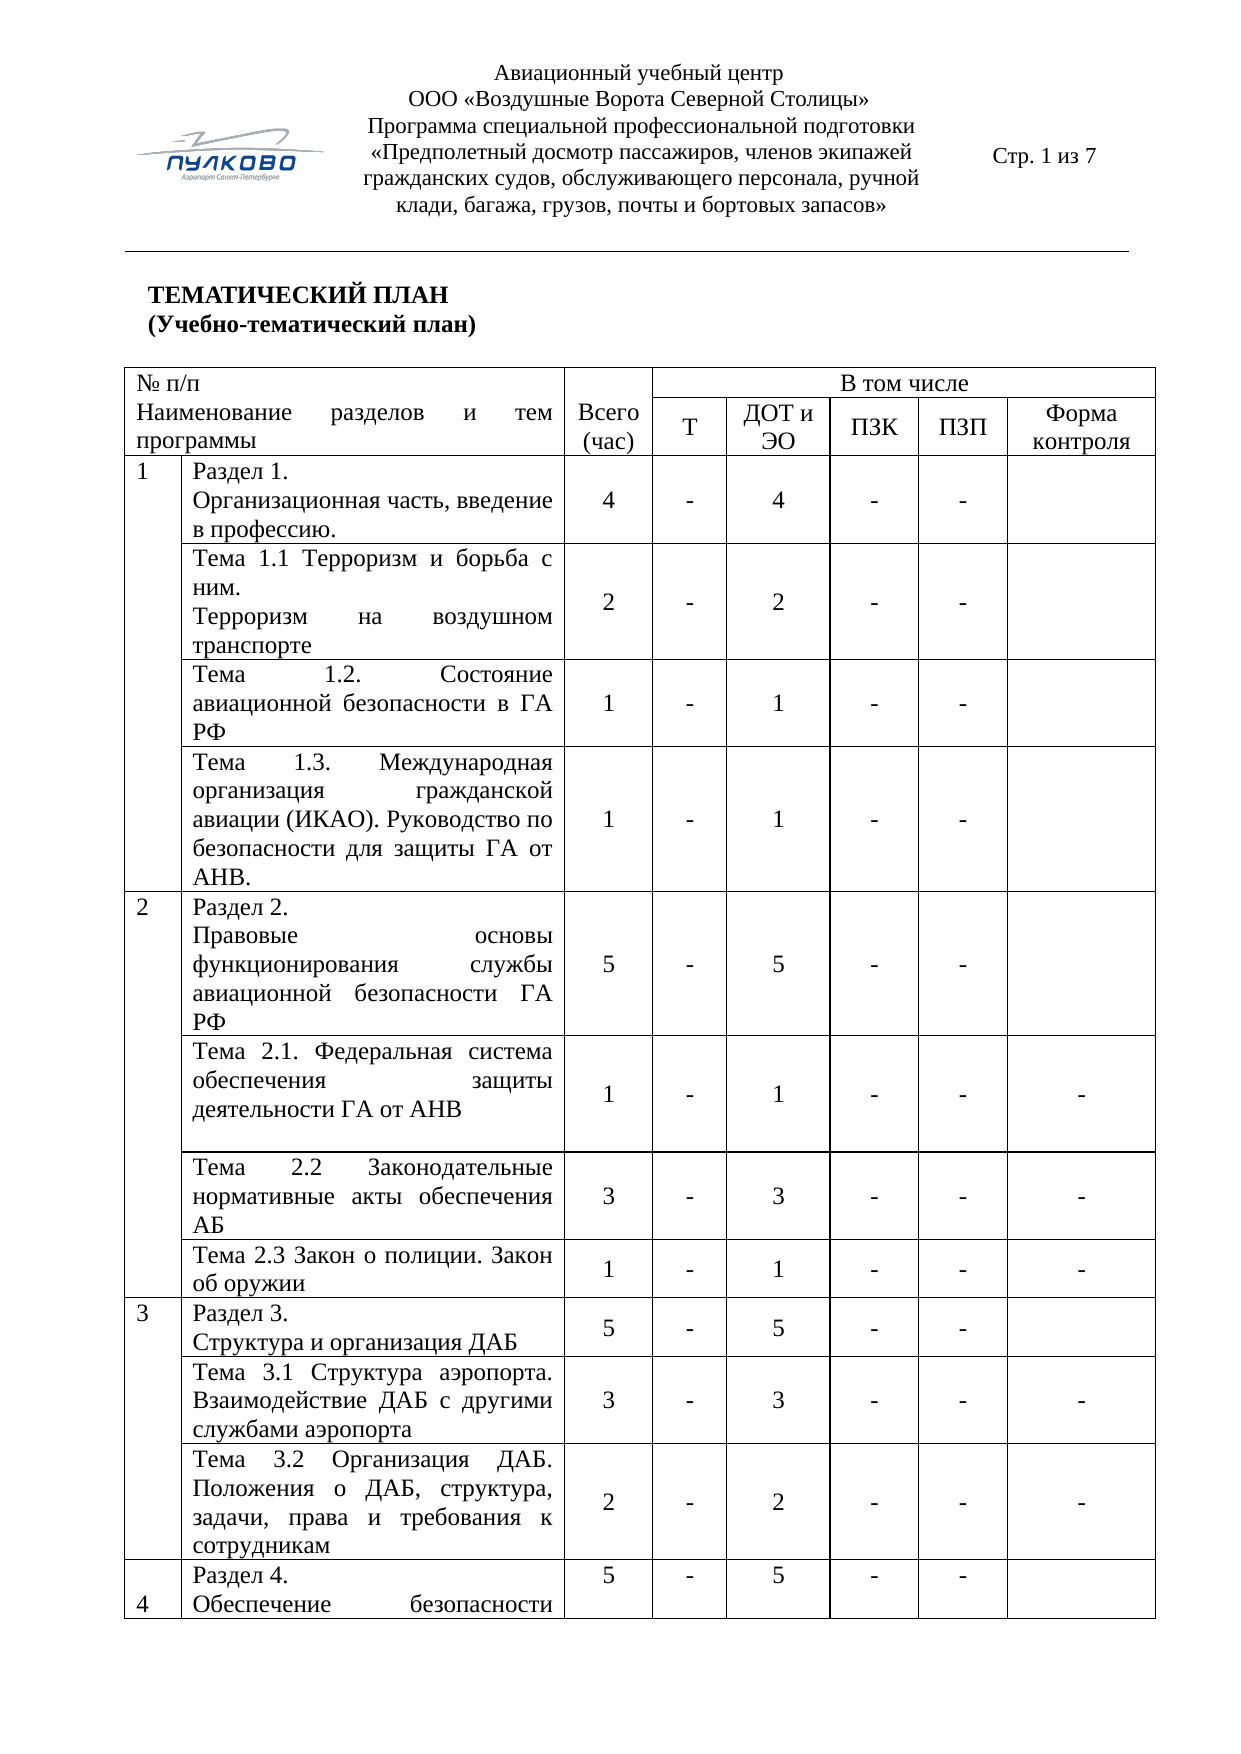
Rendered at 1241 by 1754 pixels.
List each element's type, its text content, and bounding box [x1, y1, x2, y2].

table_cell - [831, 660, 918, 746]
table_cell Тема 2.1. Федеральная система обеспечения защиты деятельности ГА от АНВ [182, 1036, 564, 1151]
table_cell 4 [125, 1560, 181, 1618]
table_cell ПЗП [919, 398, 1007, 455]
table_cell - [919, 456, 1007, 542]
table_cell - [831, 1298, 918, 1356]
table_cell - [653, 1560, 726, 1618]
table_cell - [653, 456, 726, 542]
table_cell 2 [565, 1444, 652, 1559]
table_cell Раздел 3. Структура и организация ДАБ [182, 1298, 564, 1356]
table_cell 1 [125, 456, 181, 891]
table_cell 5 [727, 892, 829, 1035]
table_cell 5 [727, 1560, 829, 1618]
table_cell 2 [727, 544, 829, 658]
table_cell - [653, 1298, 726, 1356]
subtitle ТЕМАТИЧЕСКИЙ ПЛАН [148, 281, 1152, 309]
table_cell - [1008, 1153, 1155, 1239]
table_header № п/п Наименование разделов и тем программы [125, 368, 564, 455]
table_cell [1008, 892, 1155, 1035]
table_cell 4 [727, 456, 829, 542]
table_cell Раздел 2. Правовые основы функционирования службы авиационной безопасности ГА РФ [182, 892, 564, 1035]
text (Учебно-тематический план) [148, 309, 1152, 338]
table_cell Раздел 1. Организационная часть, введение в профессию. [182, 456, 564, 542]
table_cell 5 [565, 1298, 652, 1356]
table_cell - [653, 1357, 726, 1443]
table_cell - [919, 1444, 1007, 1559]
table_cell - [1008, 1444, 1155, 1559]
table_cell 3 [565, 1153, 652, 1239]
table_cell 1 [727, 747, 829, 891]
table_cell - [653, 1036, 726, 1151]
table_cell - [653, 1153, 726, 1239]
table_cell - [831, 1444, 918, 1559]
picture [136, 128, 324, 181]
table_cell 1 [727, 1240, 829, 1297]
table_cell 2 [125, 892, 181, 1297]
table_cell Тема 3.2 Организация ДАБ. Положения о ДАБ, структура, задачи, права и требования к сотрудникам [182, 1444, 564, 1559]
table_cell Т [653, 398, 726, 455]
table_cell 3 [727, 1153, 829, 1239]
table_cell - [1008, 1357, 1155, 1443]
table_cell - [919, 1036, 1007, 1151]
table_cell - [653, 892, 726, 1035]
table_cell 3 [565, 1357, 652, 1443]
table_cell ПЗК [831, 398, 918, 455]
table_cell Тема 2.2 Законодательные нормативные акты обеспечения АБ [182, 1153, 564, 1239]
table_cell - [919, 544, 1007, 658]
table_cell Тема 1.2. Состояние авиационной безопасности в ГА РФ [182, 660, 564, 746]
table_cell [1008, 747, 1155, 891]
table_cell - [653, 660, 726, 746]
table_cell - [831, 747, 918, 891]
table_cell Тема 1.1 Терроризм и борьба с ним. Терроризм на воздушном транспорте [182, 544, 564, 658]
table_cell 5 [565, 1560, 652, 1618]
table_cell - [919, 1560, 1007, 1618]
table_cell 4 [565, 456, 652, 542]
table_cell 1 [565, 1240, 652, 1297]
table_cell 1 [565, 747, 652, 891]
table_cell - [831, 456, 918, 542]
table_cell - [919, 1298, 1007, 1356]
table_cell 1 [727, 1036, 829, 1151]
table_cell - [831, 892, 918, 1035]
table_cell - [831, 1036, 918, 1151]
table_cell 3 [125, 1298, 181, 1559]
table_cell 1 [565, 1036, 652, 1151]
table_header Всего (час) [565, 368, 652, 455]
table_cell - [919, 660, 1007, 746]
table_cell - [653, 1444, 726, 1559]
table_cell 5 [727, 1298, 829, 1356]
table_cell ДОТ и ЭО [727, 398, 829, 455]
table_cell Тема 3.1 Структура аэропорта. Взаимодействие ДАБ с другими службами аэропорта [182, 1357, 564, 1443]
table_cell 2 [565, 544, 652, 658]
table_cell - [831, 544, 918, 658]
table_cell - [653, 544, 726, 658]
table_cell - [919, 1240, 1007, 1297]
table_cell Раздел 4. Обеспечение безопасности аэропорта. [182, 1560, 564, 1618]
table_cell 5 [565, 892, 652, 1035]
table_cell - [919, 892, 1007, 1035]
table_cell 3 [727, 1357, 829, 1443]
table_cell - [831, 1153, 918, 1239]
table_cell [1008, 544, 1155, 658]
table_cell - [831, 1240, 918, 1297]
table_cell Тема 2.3 Закон о полиции. Закон об оружии [182, 1240, 564, 1297]
table_header В том числе [653, 368, 1155, 397]
table_cell [1008, 660, 1155, 746]
table_cell - [653, 1240, 726, 1297]
table_cell [1008, 1298, 1155, 1356]
table_cell - [653, 747, 726, 891]
table_cell - [919, 1153, 1007, 1239]
table_cell [1008, 456, 1155, 542]
table_cell 1 [727, 660, 829, 746]
table_cell Тема 1.3. Международная организация гражданской авиации (ИКАО). Руководство по безопасности для защиты ГА от АНВ. [182, 747, 564, 891]
table_cell - [1008, 1240, 1155, 1297]
table_cell - [831, 1357, 918, 1443]
table_cell [1008, 1560, 1155, 1618]
table_cell - [1008, 1036, 1155, 1151]
table_cell - [831, 1560, 918, 1618]
table_cell 1 [565, 660, 652, 746]
table_cell - [919, 1357, 1007, 1443]
table_cell 2 [727, 1444, 829, 1559]
table_cell Форма контроля [1008, 398, 1155, 455]
table_cell - [919, 747, 1007, 891]
